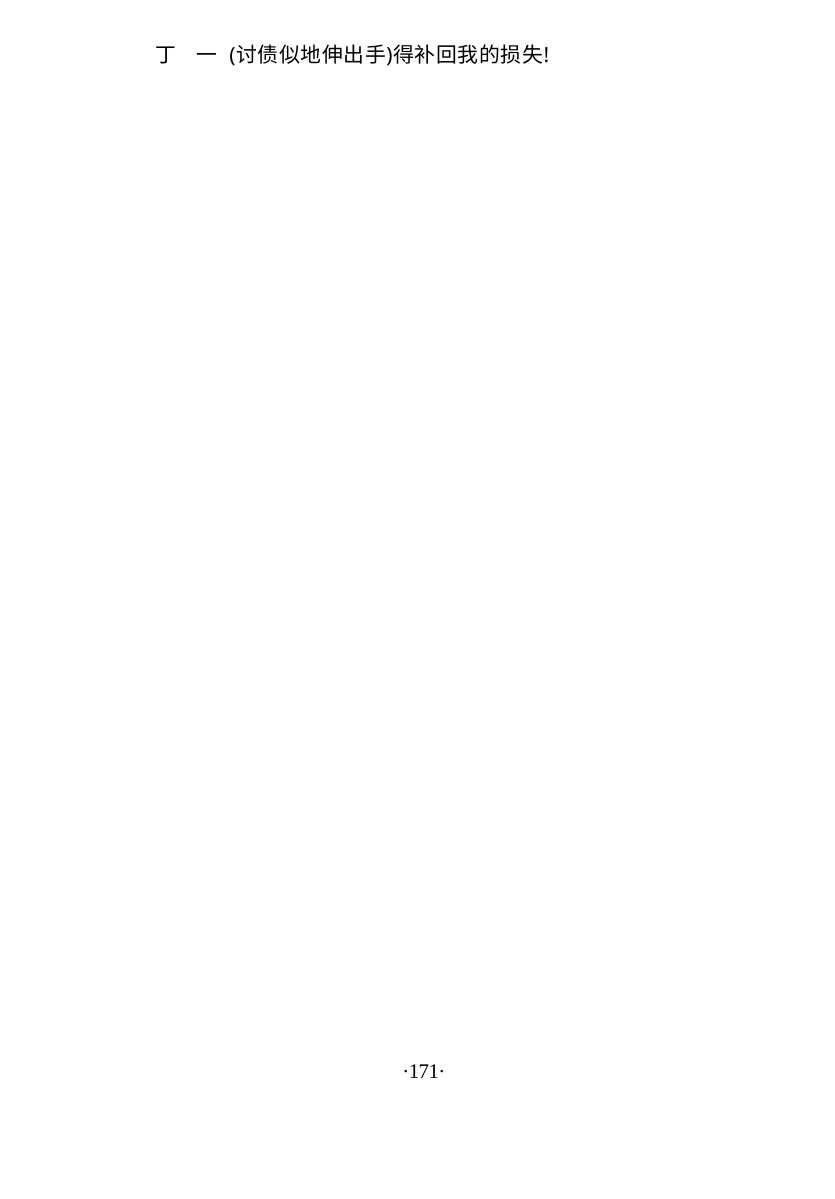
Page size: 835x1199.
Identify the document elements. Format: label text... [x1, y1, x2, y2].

text 丁 一 (讨债似地伸出手)得补回我的损失! [155, 42, 726, 68]
